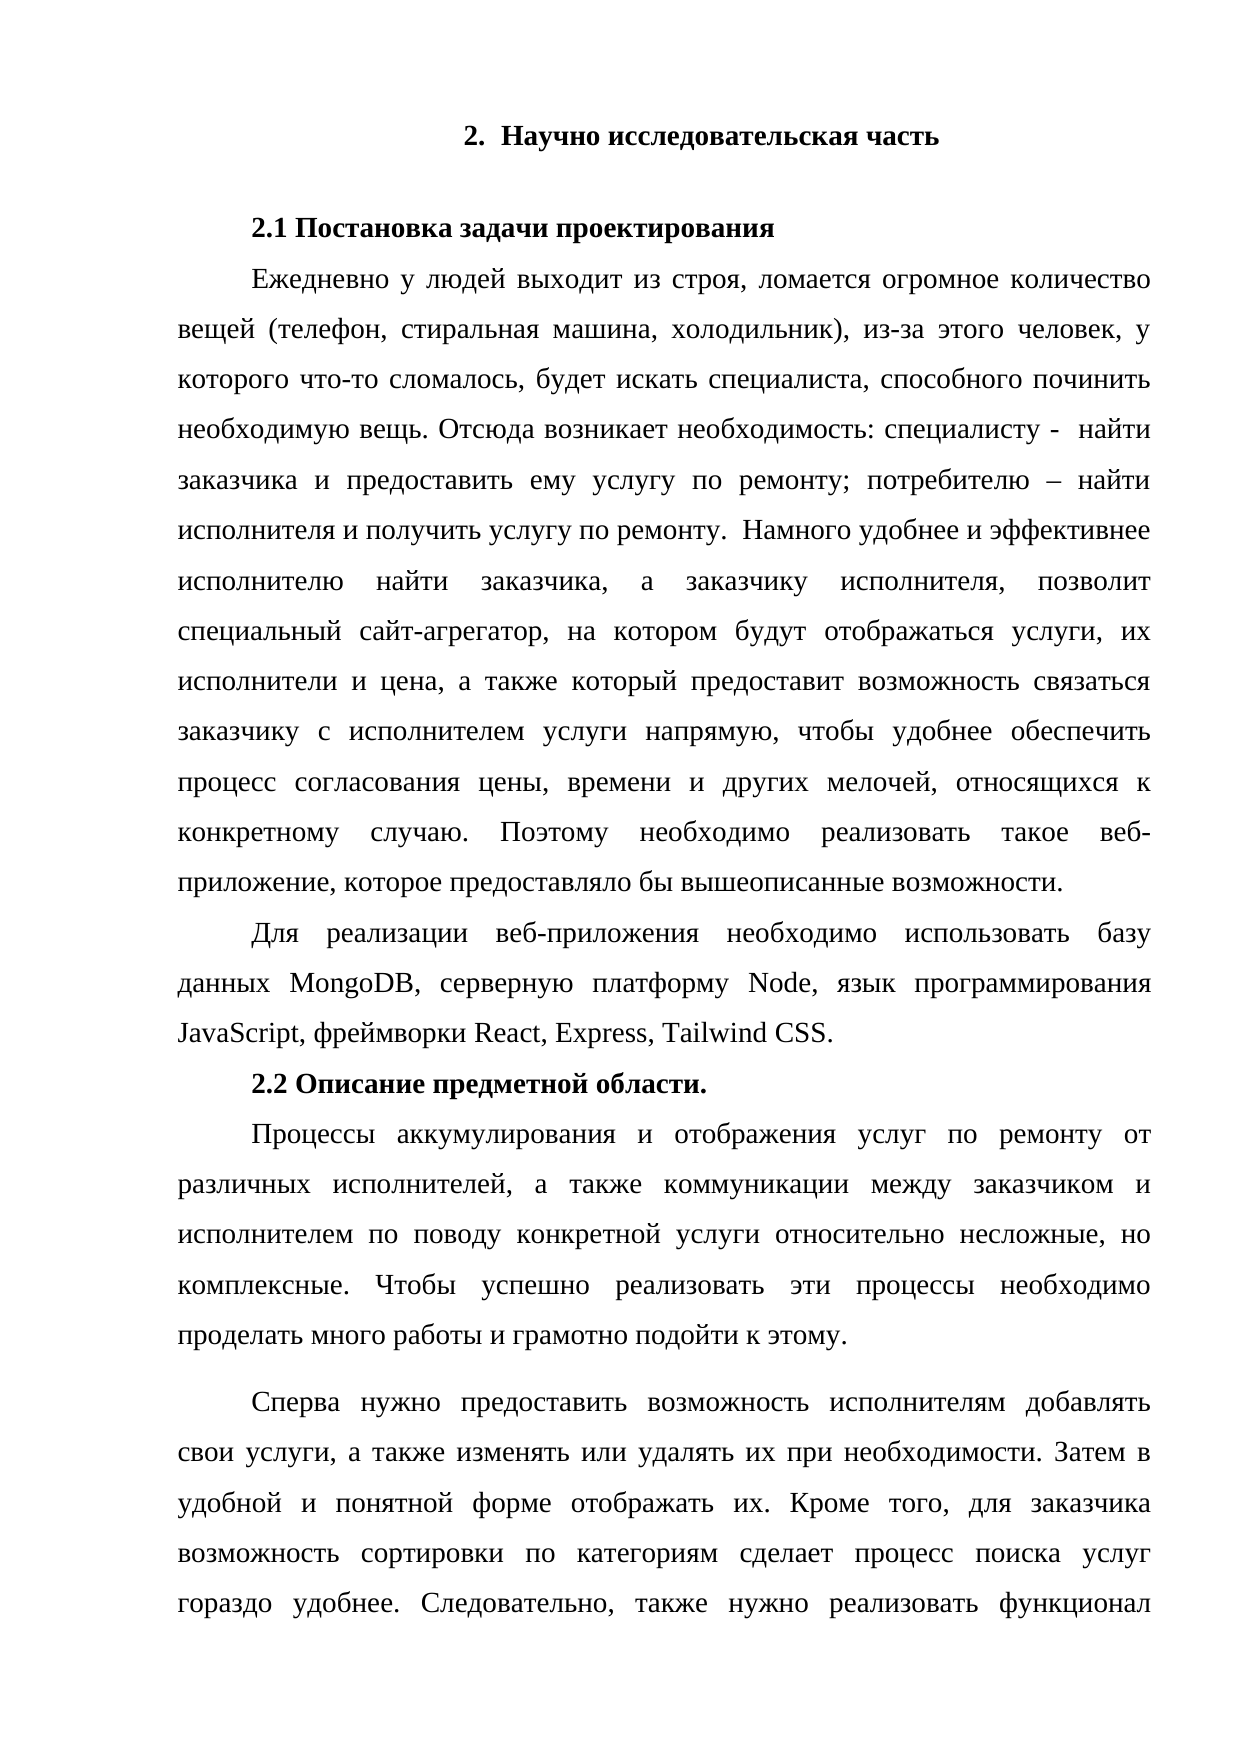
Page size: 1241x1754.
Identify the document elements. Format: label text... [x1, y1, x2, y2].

subtitle 2.1 Постановка задачи проектирования [177, 210, 1152, 244]
text Процессы аккумулирования и отображения услуг по ремонту от различных исполнителей, а также коммуникации между заказчиком и исполнителем по поводу конкретной услуги относительно несложные, но комплексные. Чтобы успешно реализовать эти процессы необходимо проделать много работы и грамотно подойти к этому. [177, 1116, 1152, 1351]
text Для реализации веб-приложения необходимо использовать базу данных MongoDB, серверную платформу Node, язык программирования JavaScript, фреймворки React, Express, Tailwind CSS. [177, 915, 1152, 1049]
text Ежедневно у людей выходит из строя, ломается огромное количество вещей (телефон, стиральная машина, холодильник), из-за этого человек, у которого что-то сломалось, будет искать специалиста, способного починить необходимую вещь. Отсюда возникает необходимость: специалисту - найти заказчика и предоставить ему услугу по ремонту; потребителю – найти исполнителя и получить услугу по ремонту. Намного удобнее и эффективнее исполнителю найти заказчика, а заказчику исполнителя, позволит специальный сайт-агрегатор, на котором будут отображаться услуги, их исполнители и цена, а также который предоставит возможность связаться заказчику с исполнителем услуги напрямую, чтобы удобнее обеспечить процесс согласования цены, времени и других мелочей, относящихся к конкретному случаю. Поэтому необходимо реализовать такое веб-приложение, которое предоставляло бы вышеописанные возможности. [177, 261, 1152, 898]
text 2.2 Описание предметной области. [177, 1066, 1152, 1099]
subtitle Научно исследовательская часть [251, 118, 1152, 152]
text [177, 1384, 1152, 1619]
